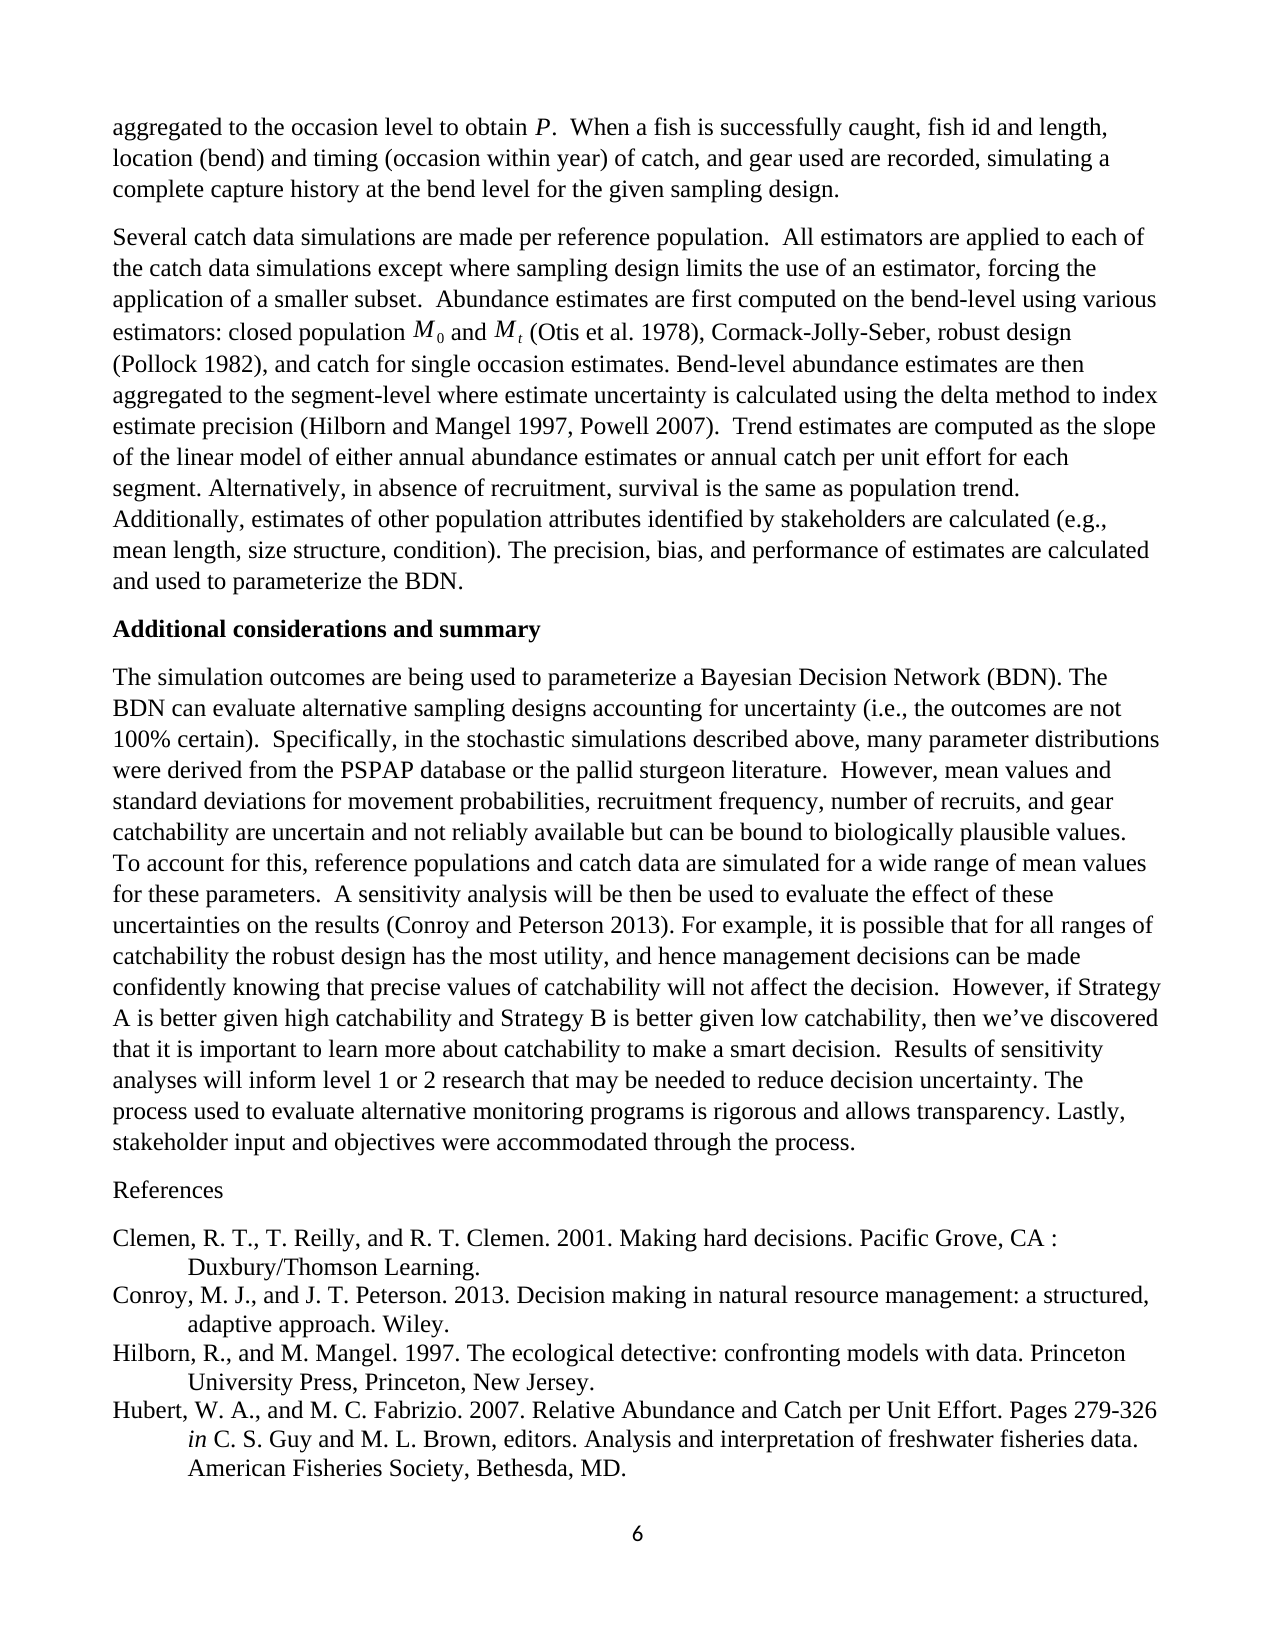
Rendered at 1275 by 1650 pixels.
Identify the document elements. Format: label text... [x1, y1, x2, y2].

text Several catch data simulations are made per reference population. All estimators are applied to each of the catch data simulations except where sampling design limits the use of an estimator, forcing the application of a smaller subset. Abundance estimates are first computed on the bend-level using various estimators: closed population and (Otis et al. 1978), Cormack-Jolly-Seber, robust design (Pollock 1982), and catch for single occasion estimates. Bend-level abundance estimates are then aggregated to the segment-level where estimate uncertainty is calculated using the delta method to index estimate precision (Hilborn and Mangel 1997, Powell 2007). Trend estimates are computed as the slope of the linear model of either annual abundance estimates or annual catch per unit effort for each segment. Alternatively, in absence of recruitment, survival is the same as population trend. Additionally, estimates of other population attributes identified by stakeholders are calculated (e.g., mean length, size structure, condition). The precision, bias, and performance of estimates are calculated and used to parameterize the BDN. [112, 222, 1162, 595]
text Hubert, W. A., and M. C. Fabrizio. 2007. Relative Abundance and Catch per Unit Effort. Pages 279-326 in C. S. Guy and M. L. Brown, editors. Analysis and interpretation of freshwater fisheries data. American Fisheries Society, Bethesda, MD. [112, 1395, 1162, 1482]
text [112, 112, 1162, 203]
text Additional considerations and summary [112, 614, 1162, 643]
text Clemen, R. T., T. Reilly, and R. T. Clemen. 2001. Making hard decisions. Pacific Grove, CA : Duxbury/Thomson Learning. [112, 1223, 1162, 1280]
text References [112, 1175, 1162, 1204]
text Hilborn, R., and M. Mangel. 1997. The ecological detective: confronting models with data. Princeton University Press, Princeton, New Jersey. [112, 1338, 1162, 1395]
text The simulation outcomes are being used to parameterize a Bayesian Decision Network (BDN). The BDN can evaluate alternative sampling designs accounting for uncertainty (i.e., the outcomes are not 100% certain). Specifically, in the stochastic simulations described above, many parameter distributions were derived from the PSPAP database or the pallid sturgeon literature. However, mean values and standard deviations for movement probabilities, recruitment frequency, number of recruits, and gear catchability are uncertain and not reliably available but can be bound to biologically plausible values. To account for this, reference populations and catch data are simulated for a wide range of mean values for these parameters. A sensitivity analysis will be then be used to evaluate the effect of these uncertainties on the results (Conroy and Peterson 2013). For example, it is possible that for all ranges of catchability the robust design has the most utility, and hence management decisions can be made confidently knowing that precise values of catchability will not affect the decision. However, if Strategy A is better given high catchability and Strategy B is better given low catchability, then we’ve discovered that it is important to learn more about catchability to make a smart decision. Results of sensitivity analyses will inform level 1 or 2 research that may be needed to reduce decision uncertainty. The process used to evaluate alternative monitoring programs is rigorous and allows transparency. Lastly, stakeholder input and objectives were accommodated through the process. [112, 662, 1162, 1156]
text Conroy, M. J., and J. T. Peterson. 2013. Decision making in natural resource management: a structured, adaptive approach. Wiley. [112, 1280, 1162, 1338]
